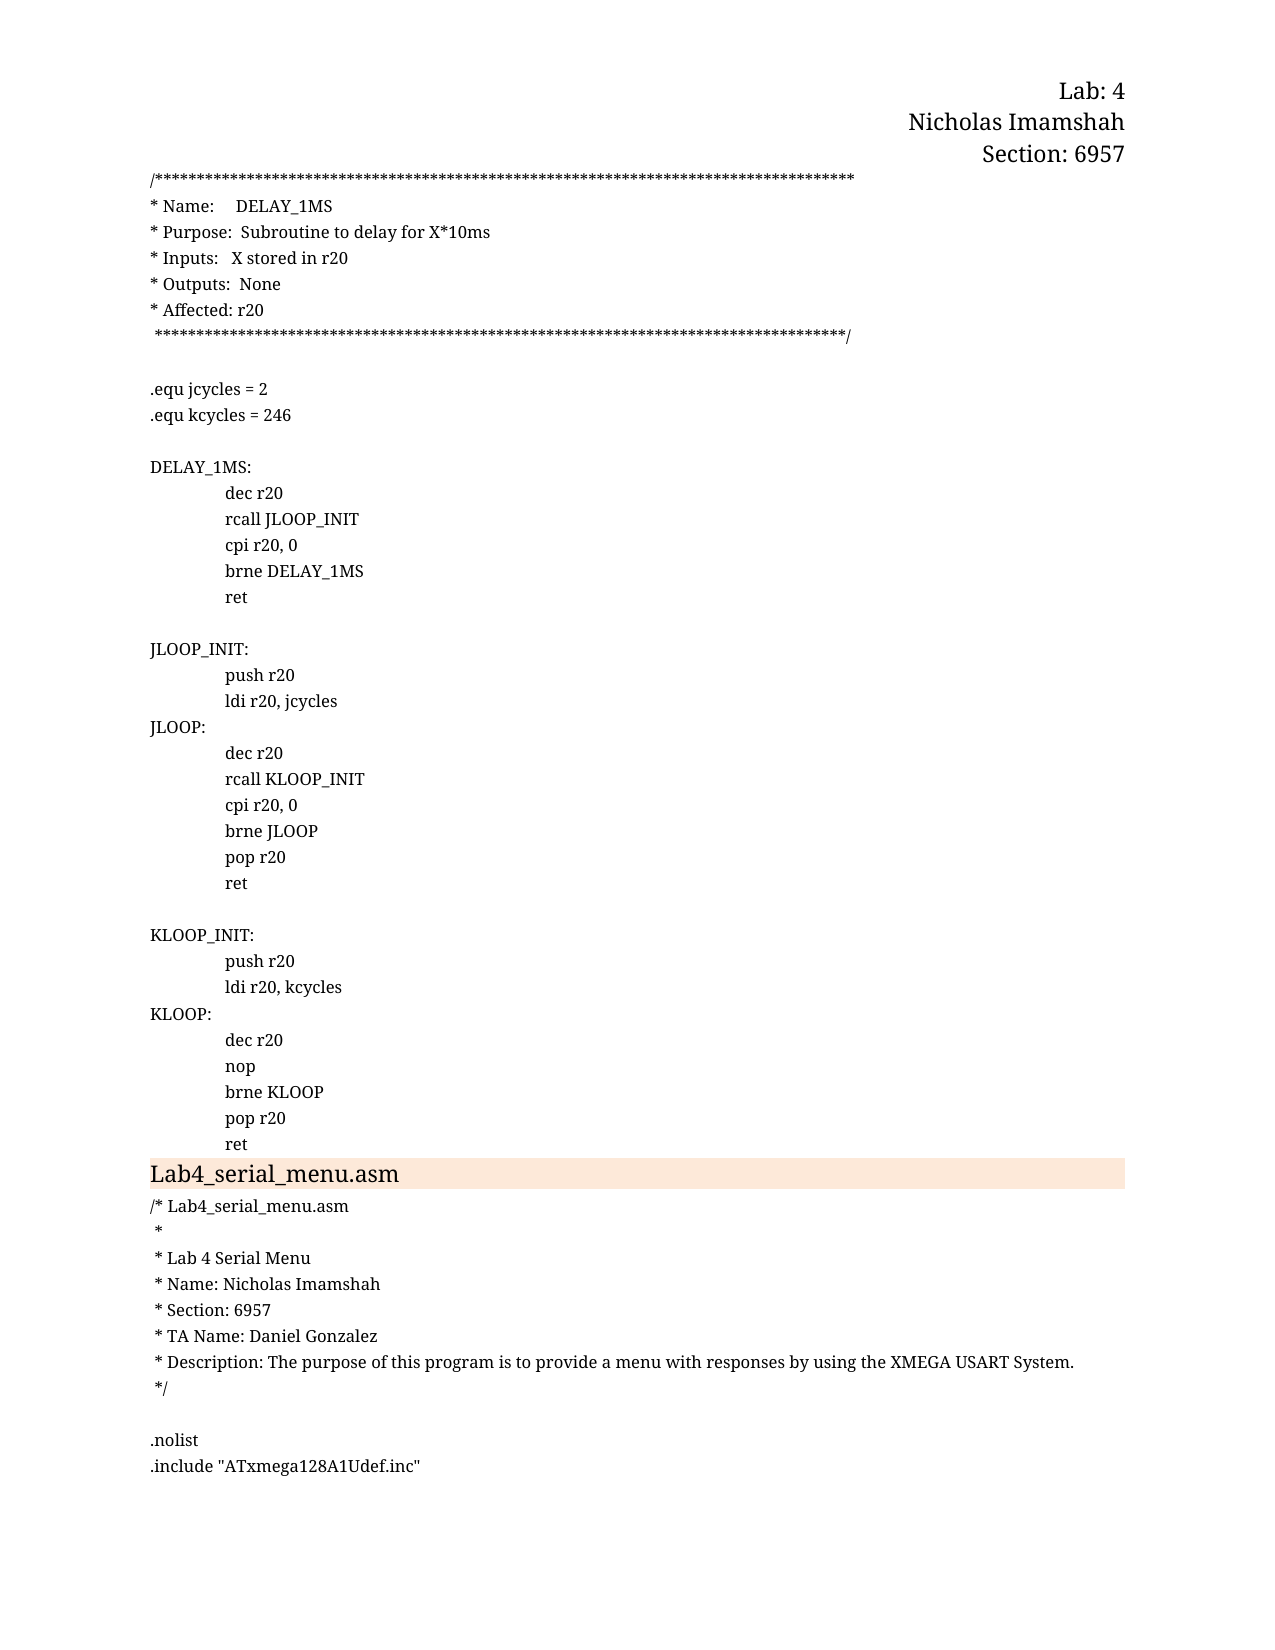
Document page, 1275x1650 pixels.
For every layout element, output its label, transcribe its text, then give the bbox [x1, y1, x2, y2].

text pop r20 [150, 846, 1125, 868]
text JLOOP_INIT: [150, 637, 1125, 660]
text KLOOP: [150, 1002, 1125, 1025]
text * Section: 6957 [150, 1298, 1125, 1321]
text cpi r20, 0 [150, 794, 1125, 816]
text * Affected: r20 [150, 299, 1125, 322]
text dec r20 [150, 1028, 1125, 1051]
text * [150, 1220, 1125, 1243]
text Lab4_serial_menu.asm [150, 1158, 1125, 1189]
text rcall KLOOP_INIT [150, 768, 1125, 790]
text * Lab 4 Serial Menu [150, 1246, 1125, 1269]
text * Name: DELAY_1MS [150, 195, 1125, 217]
text /************************************************************************************ [150, 169, 1125, 191]
text push r20 [150, 950, 1125, 973]
text * Inputs: X stored in r20 [150, 247, 1125, 269]
text */ [150, 1377, 1125, 1399]
text * Purpose: Subroutine to delay for X*10ms [150, 221, 1125, 243]
text .include "ATxmega128A1Udef.inc" [150, 1455, 1125, 1477]
text brne DELAY_1MS [150, 559, 1125, 582]
text cpi r20, 0 [150, 533, 1125, 556]
text push r20 [150, 663, 1125, 686]
text * Name: Nicholas Imamshah [150, 1272, 1125, 1295]
text * Description: The purpose of this program is to provide a menu with responses by using the XMEGA USART System. [150, 1351, 1125, 1373]
text * Outputs: None [150, 273, 1125, 296]
text ***********************************************************************************/ [150, 325, 1125, 348]
text rcall JLOOP_INIT [150, 507, 1125, 530]
text dec r20 [150, 481, 1125, 504]
text ldi r20, jcycles [150, 689, 1125, 712]
text * TA Name: Daniel Gonzalez [150, 1324, 1125, 1347]
text nop [150, 1054, 1125, 1077]
text /* Lab4_serial_menu.asm [150, 1194, 1125, 1217]
text ret [150, 872, 1125, 894]
text brne JLOOP [150, 820, 1125, 842]
text DELAY_1MS: [150, 455, 1125, 478]
text .equ jcycles = 2 [150, 377, 1125, 400]
text JLOOP: [150, 716, 1125, 738]
text .nolist [150, 1429, 1125, 1451]
text dec r20 [150, 742, 1125, 764]
text ldi r20, kcycles [150, 976, 1125, 999]
text pop r20 [150, 1106, 1125, 1129]
text ret [150, 1132, 1125, 1155]
text .equ kcycles = 246 [150, 403, 1125, 426]
text brne KLOOP [150, 1080, 1125, 1103]
text KLOOP_INIT: [150, 924, 1125, 947]
text ret [150, 585, 1125, 608]
